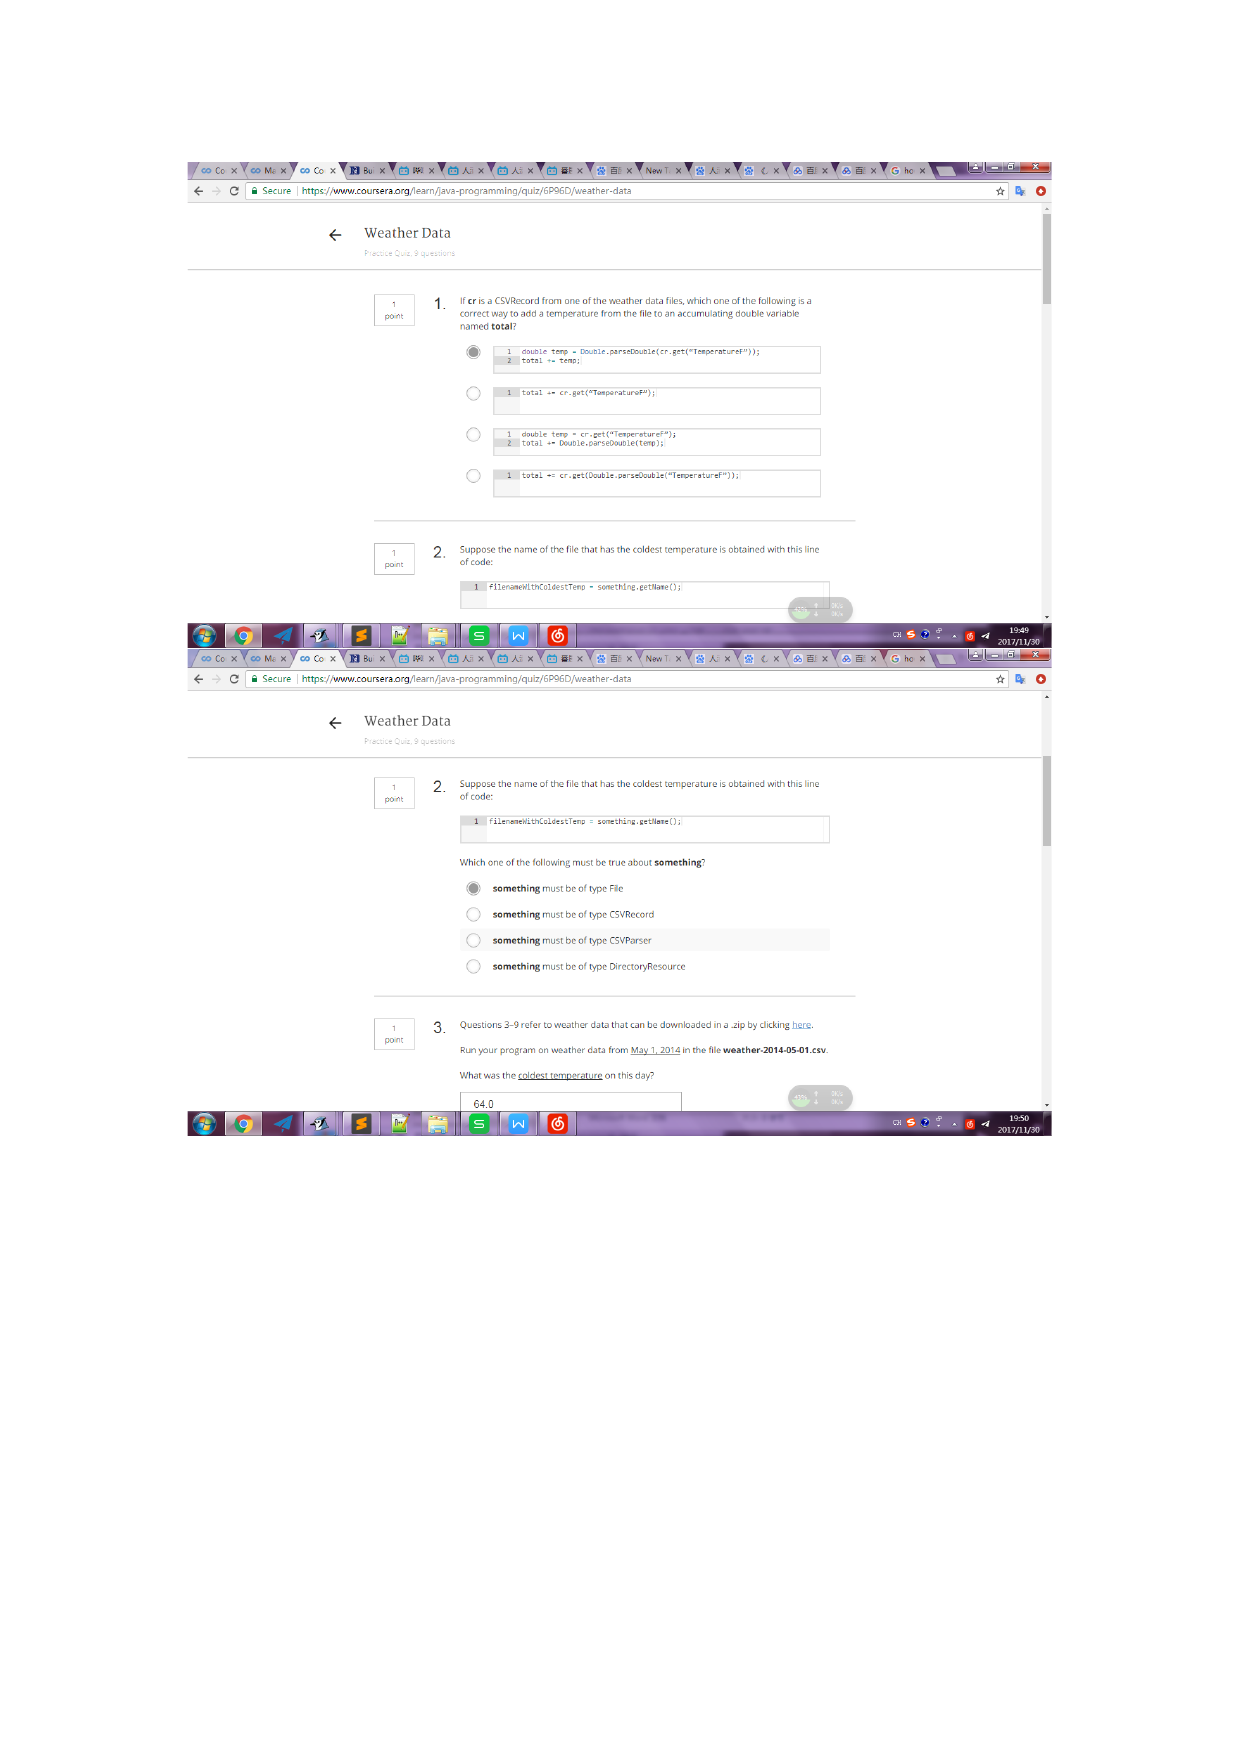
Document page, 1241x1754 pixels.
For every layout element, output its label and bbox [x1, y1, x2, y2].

picture [187, 162, 1052, 648]
picture [187, 649, 1052, 1136]
